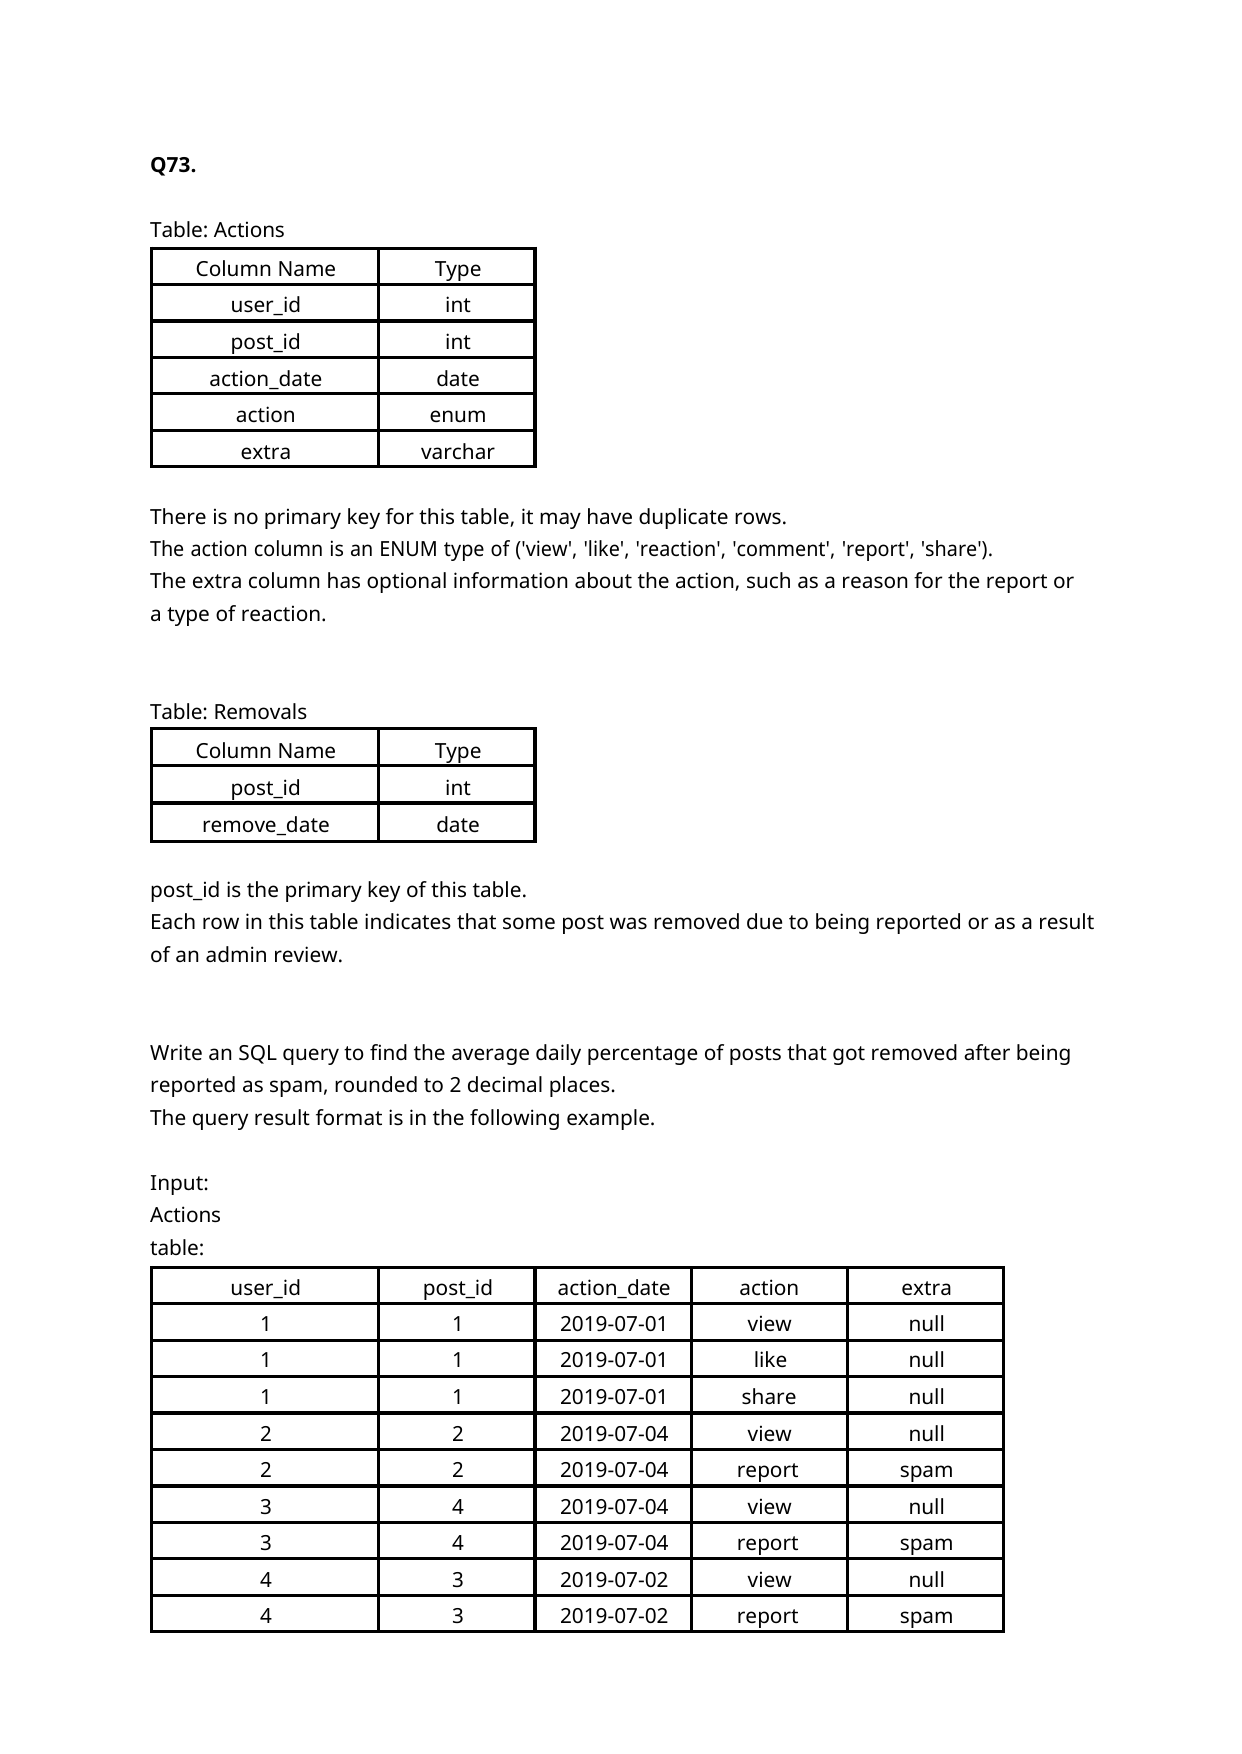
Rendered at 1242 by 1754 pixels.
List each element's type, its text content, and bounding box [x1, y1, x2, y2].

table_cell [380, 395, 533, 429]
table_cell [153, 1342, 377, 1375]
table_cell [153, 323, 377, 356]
text Table: Actions [150, 215, 1110, 244]
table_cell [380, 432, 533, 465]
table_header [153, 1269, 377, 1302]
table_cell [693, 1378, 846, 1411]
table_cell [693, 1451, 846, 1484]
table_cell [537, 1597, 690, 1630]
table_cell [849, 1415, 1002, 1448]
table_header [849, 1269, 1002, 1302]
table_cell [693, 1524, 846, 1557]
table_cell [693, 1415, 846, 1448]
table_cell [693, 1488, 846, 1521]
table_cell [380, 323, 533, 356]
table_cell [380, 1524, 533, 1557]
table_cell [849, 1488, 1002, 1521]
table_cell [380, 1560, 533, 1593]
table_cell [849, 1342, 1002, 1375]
subtitle Q73. [150, 150, 1110, 178]
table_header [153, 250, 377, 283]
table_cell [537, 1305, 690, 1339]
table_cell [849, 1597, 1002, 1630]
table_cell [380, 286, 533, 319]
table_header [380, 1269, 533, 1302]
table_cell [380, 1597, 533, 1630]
text The extra column has optional information about the action, such as a reason for the report or a type of reaction. [150, 566, 1086, 627]
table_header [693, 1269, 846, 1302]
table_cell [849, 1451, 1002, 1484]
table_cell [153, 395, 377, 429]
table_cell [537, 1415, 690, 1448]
text Each row in this table indicates that some post was removed due to being reported or as a result of an admin review. [150, 907, 1110, 968]
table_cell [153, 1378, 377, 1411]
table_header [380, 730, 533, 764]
text The action column is an ENUM type of ('view', 'like', 'reaction', 'comment', 'report', 'share'). [150, 534, 1110, 562]
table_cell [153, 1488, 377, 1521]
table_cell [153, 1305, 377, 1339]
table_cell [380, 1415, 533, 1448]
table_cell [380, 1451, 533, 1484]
text Input: Actions table: [150, 1168, 277, 1262]
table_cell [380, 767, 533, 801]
text Table: Removals [150, 697, 1110, 725]
text Write an SQL query to ﬁnd the average daily percentage of posts that got removed after being reported as spam, rounded to 2 decimal places. [150, 1038, 1078, 1099]
text post_id is the primary key of this table. [150, 875, 1110, 903]
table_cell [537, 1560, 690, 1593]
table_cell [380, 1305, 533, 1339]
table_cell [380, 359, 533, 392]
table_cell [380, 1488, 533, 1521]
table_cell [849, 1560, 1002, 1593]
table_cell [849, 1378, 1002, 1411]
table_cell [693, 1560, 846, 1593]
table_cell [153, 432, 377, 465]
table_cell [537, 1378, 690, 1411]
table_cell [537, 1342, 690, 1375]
text The query result format is in the following example. [150, 1103, 1110, 1131]
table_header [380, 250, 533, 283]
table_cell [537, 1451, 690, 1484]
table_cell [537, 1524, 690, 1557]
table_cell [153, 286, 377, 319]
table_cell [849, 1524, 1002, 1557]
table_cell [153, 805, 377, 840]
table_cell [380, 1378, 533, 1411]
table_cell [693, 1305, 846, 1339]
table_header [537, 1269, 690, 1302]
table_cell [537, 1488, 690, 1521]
text There is no primary key for this table, it may have duplicate rows. [150, 502, 1110, 530]
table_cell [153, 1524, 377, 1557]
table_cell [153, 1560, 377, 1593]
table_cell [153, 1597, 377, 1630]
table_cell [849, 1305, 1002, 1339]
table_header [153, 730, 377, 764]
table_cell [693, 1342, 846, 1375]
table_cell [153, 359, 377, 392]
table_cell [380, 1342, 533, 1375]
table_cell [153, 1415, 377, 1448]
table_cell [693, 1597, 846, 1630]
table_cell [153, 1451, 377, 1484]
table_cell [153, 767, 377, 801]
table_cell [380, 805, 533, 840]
